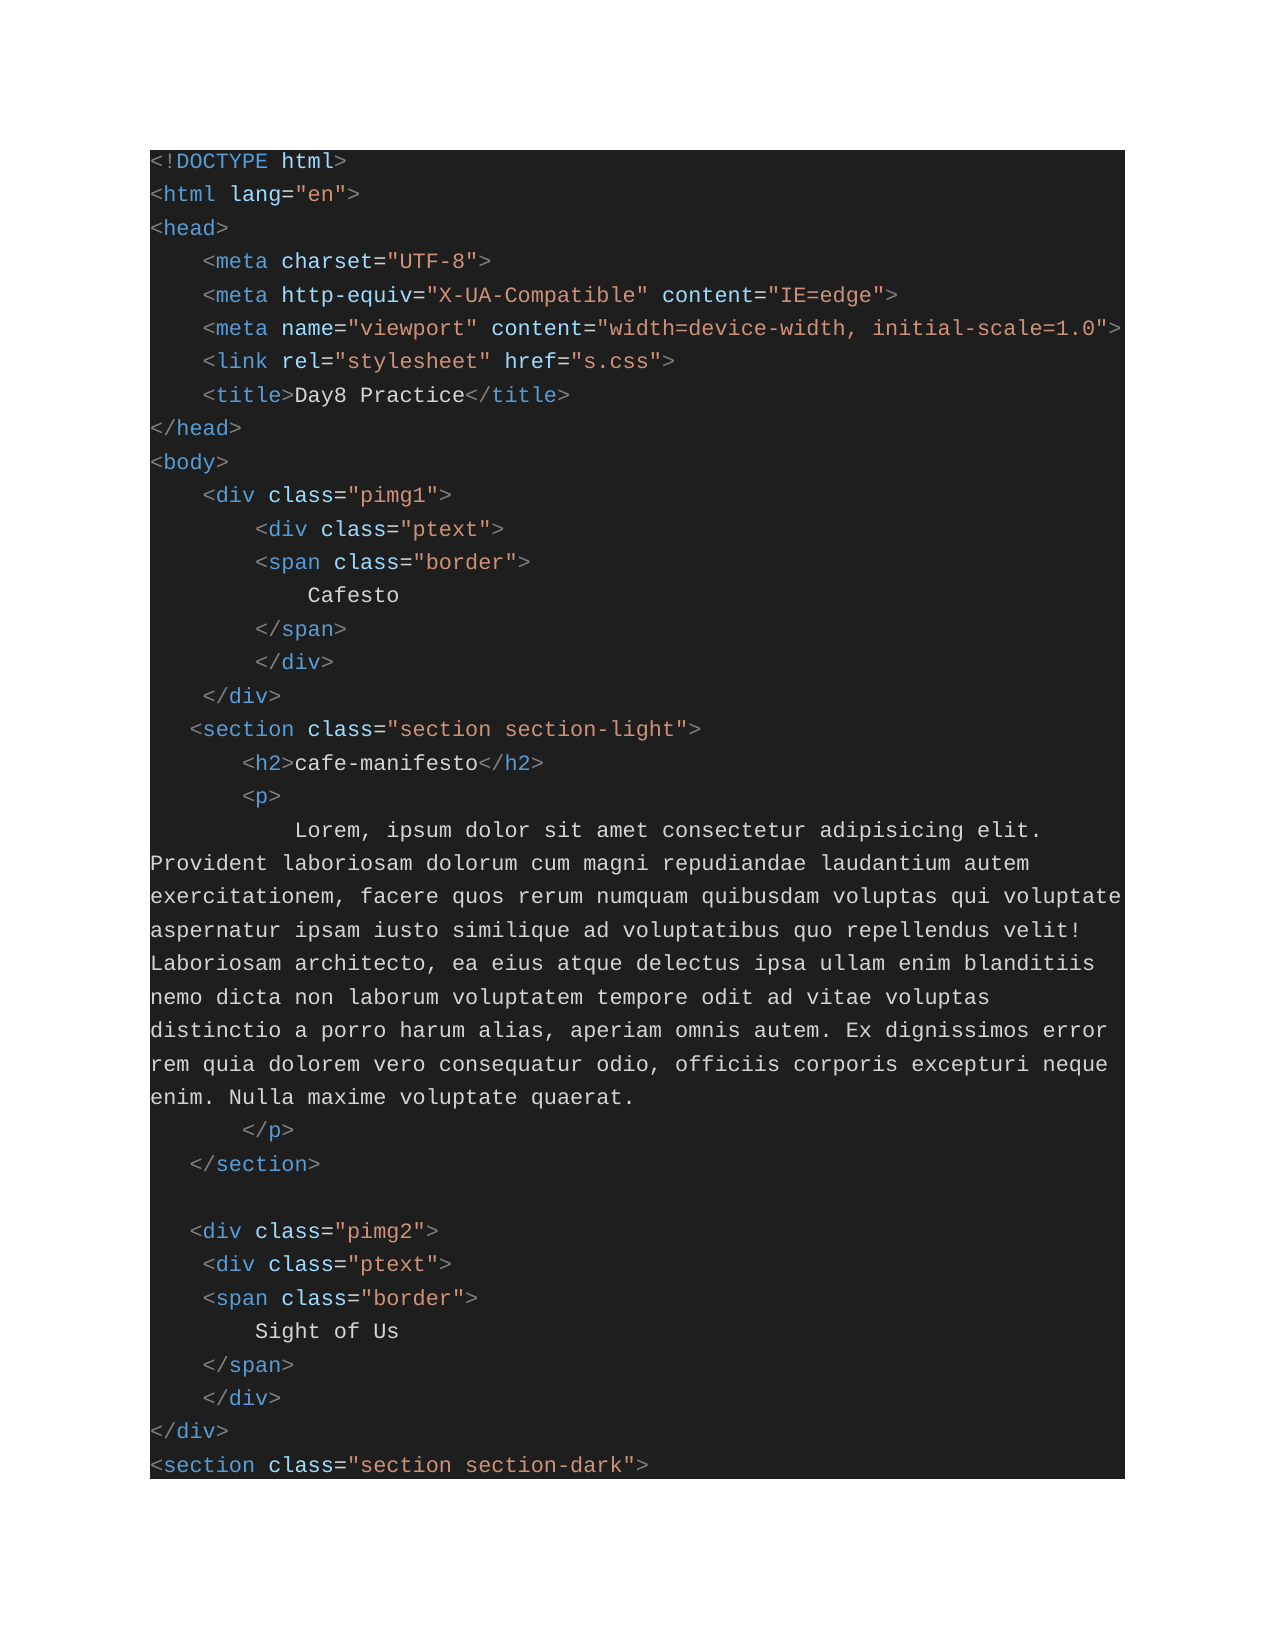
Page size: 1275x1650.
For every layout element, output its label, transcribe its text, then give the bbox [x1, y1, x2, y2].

text <section class="section section-dark"> [150, 1454, 1125, 1479]
text </span> [150, 618, 1125, 643]
text </div> [150, 652, 1125, 676]
text <head> [150, 217, 1125, 242]
text <!DOCTYPE html> [150, 150, 1125, 175]
text <title>Day8 Practice</title> [150, 384, 1125, 409]
text <div class="pimg2"> [150, 1220, 1125, 1245]
text <div class="pimg1"> [150, 484, 1125, 509]
text </p> [150, 1120, 1125, 1144]
text <p> [150, 785, 1125, 810]
text </div> [150, 685, 1125, 710]
text <span class="border"> [150, 551, 1125, 576]
text </section> [150, 1153, 1125, 1178]
text <div class="ptext"> [150, 518, 1125, 543]
text <html lang="en"> [150, 183, 1125, 208]
text Cafesto [150, 585, 1125, 609]
text <section class="section section-light"> [150, 718, 1125, 743]
text Lorem, ipsum dolor sit amet consectetur adipisicing elit. Provident laboriosam dolorum cum magni repudiandae laudantium autem exercitationem, facere quos rerum numquam quibusdam voluptas qui voluptate aspernatur ipsam iusto similique ad voluptatibus quo repellendus velit! Laboriosam architecto, ea eius atque delectus ipsa ullam enim blanditiis nemo dicta non laborum voluptatem tempore odit ad vitae voluptas distinctio a porro harum alias, aperiam omnis autem. Ex dignissimos error rem quia dolorem vero consequatur odio, officiis corporis excepturi neque enim. Nulla maxime voluptate quaerat. [150, 819, 1125, 1111]
text </head> [150, 417, 1125, 442]
text <div class="ptext"> [150, 1253, 1125, 1278]
text </div> [150, 1387, 1125, 1412]
text <meta http-equiv="X-UA-Compatible" content="IE=edge"> [150, 284, 1125, 308]
text <span class="border"> [150, 1287, 1125, 1312]
text <body> [150, 451, 1125, 476]
text <meta name="viewport" content="width=device-width, initial-scale=1.0"> [150, 317, 1125, 342]
text </span> [150, 1354, 1125, 1378]
text </div> [150, 1421, 1125, 1445]
text <h2>cafe-manifesto</h2> [150, 752, 1125, 777]
text <meta charset="UTF-8"> [150, 250, 1125, 275]
text <link rel="stylesheet" href="s.css"> [150, 351, 1125, 375]
text Sight of Us [150, 1320, 1125, 1345]
